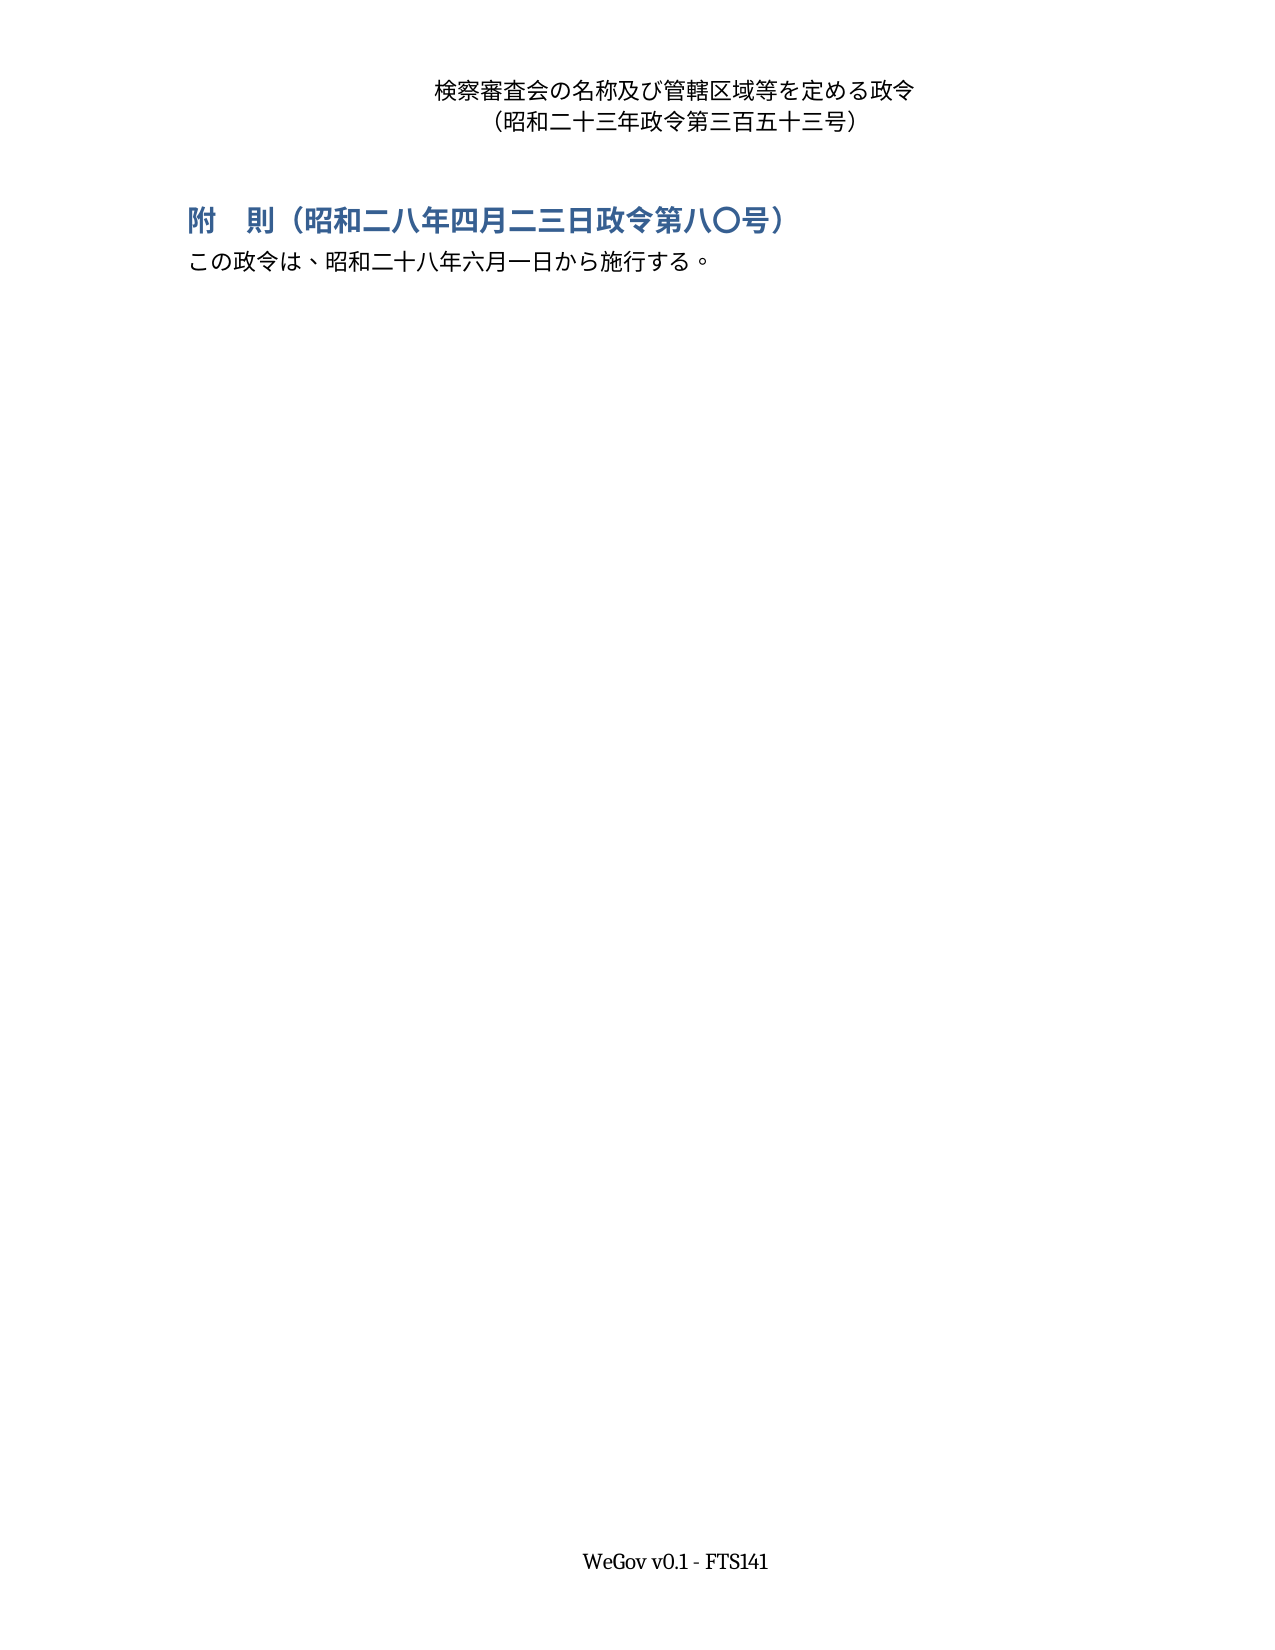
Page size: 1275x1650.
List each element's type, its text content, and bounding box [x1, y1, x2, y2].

subtitle 附 則（昭和二八年四月二三日政令第八〇号） [187, 200, 1087, 240]
text この政令は、昭和二十八年六月一日から施行する。 [187, 246, 1087, 277]
